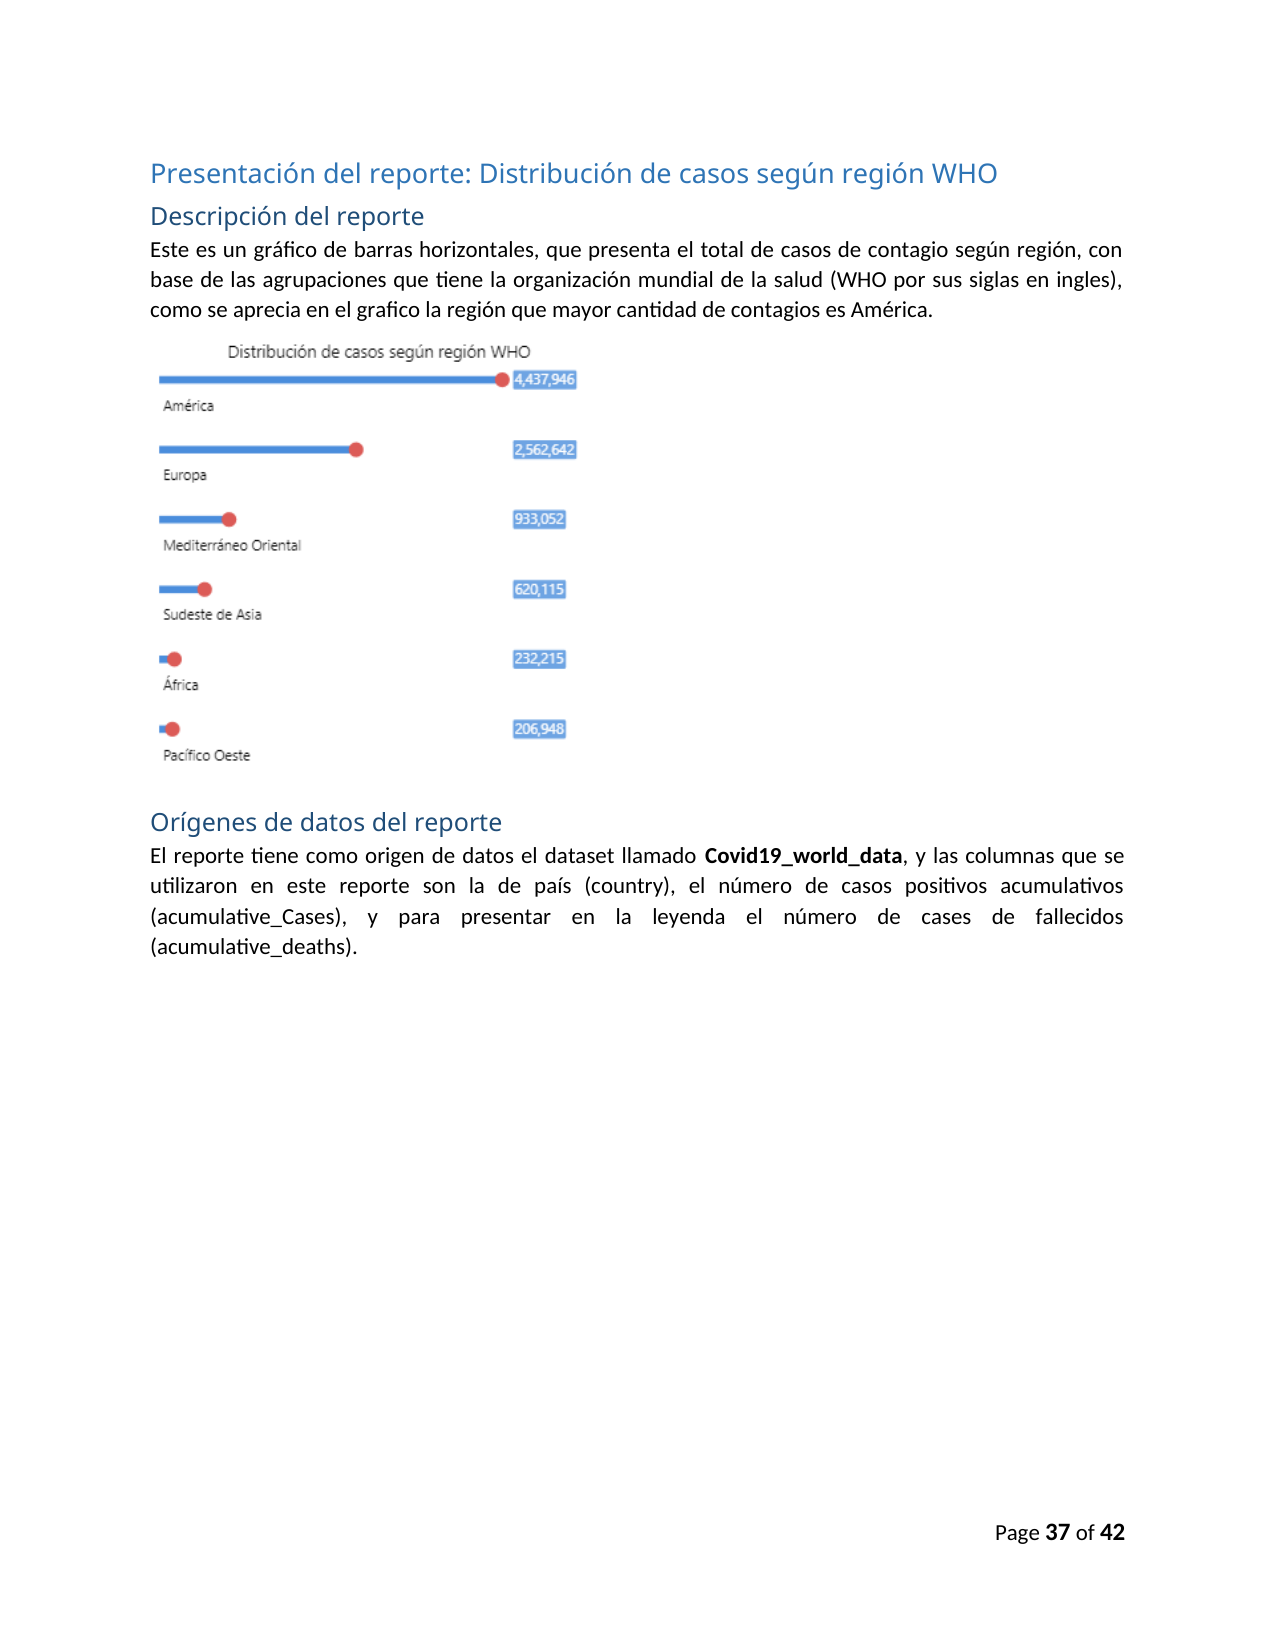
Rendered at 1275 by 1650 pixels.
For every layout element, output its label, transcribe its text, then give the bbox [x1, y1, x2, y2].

text El reporte tiene como origen de datos el dataset llamado Covid19_world_data, y las columnas que se utilizaron en este reporte son la de país (country), el número de casos positivos acumulativos (acumulative_Cases), y para presentar en la leyenda el número de cases de fallecidos (acumulative_deaths). [150, 841, 1125, 960]
picture [150, 342, 595, 786]
text Este es un gráfico de barras horizontales, que presenta el total de casos de contagio según región, con base de las agrupaciones que tiene la organización mundial de la salud (WHO por sus siglas en ingles), como se aprecia en el grafico la región que mayor cantidad de contagios es América. [150, 235, 1125, 323]
subtitle Descripción del reporte [150, 198, 1125, 232]
subtitle Orígenes de datos del reporte [150, 805, 1125, 839]
subtitle Presentación del reporte: Distribución de casos según región WHO [150, 154, 1125, 191]
